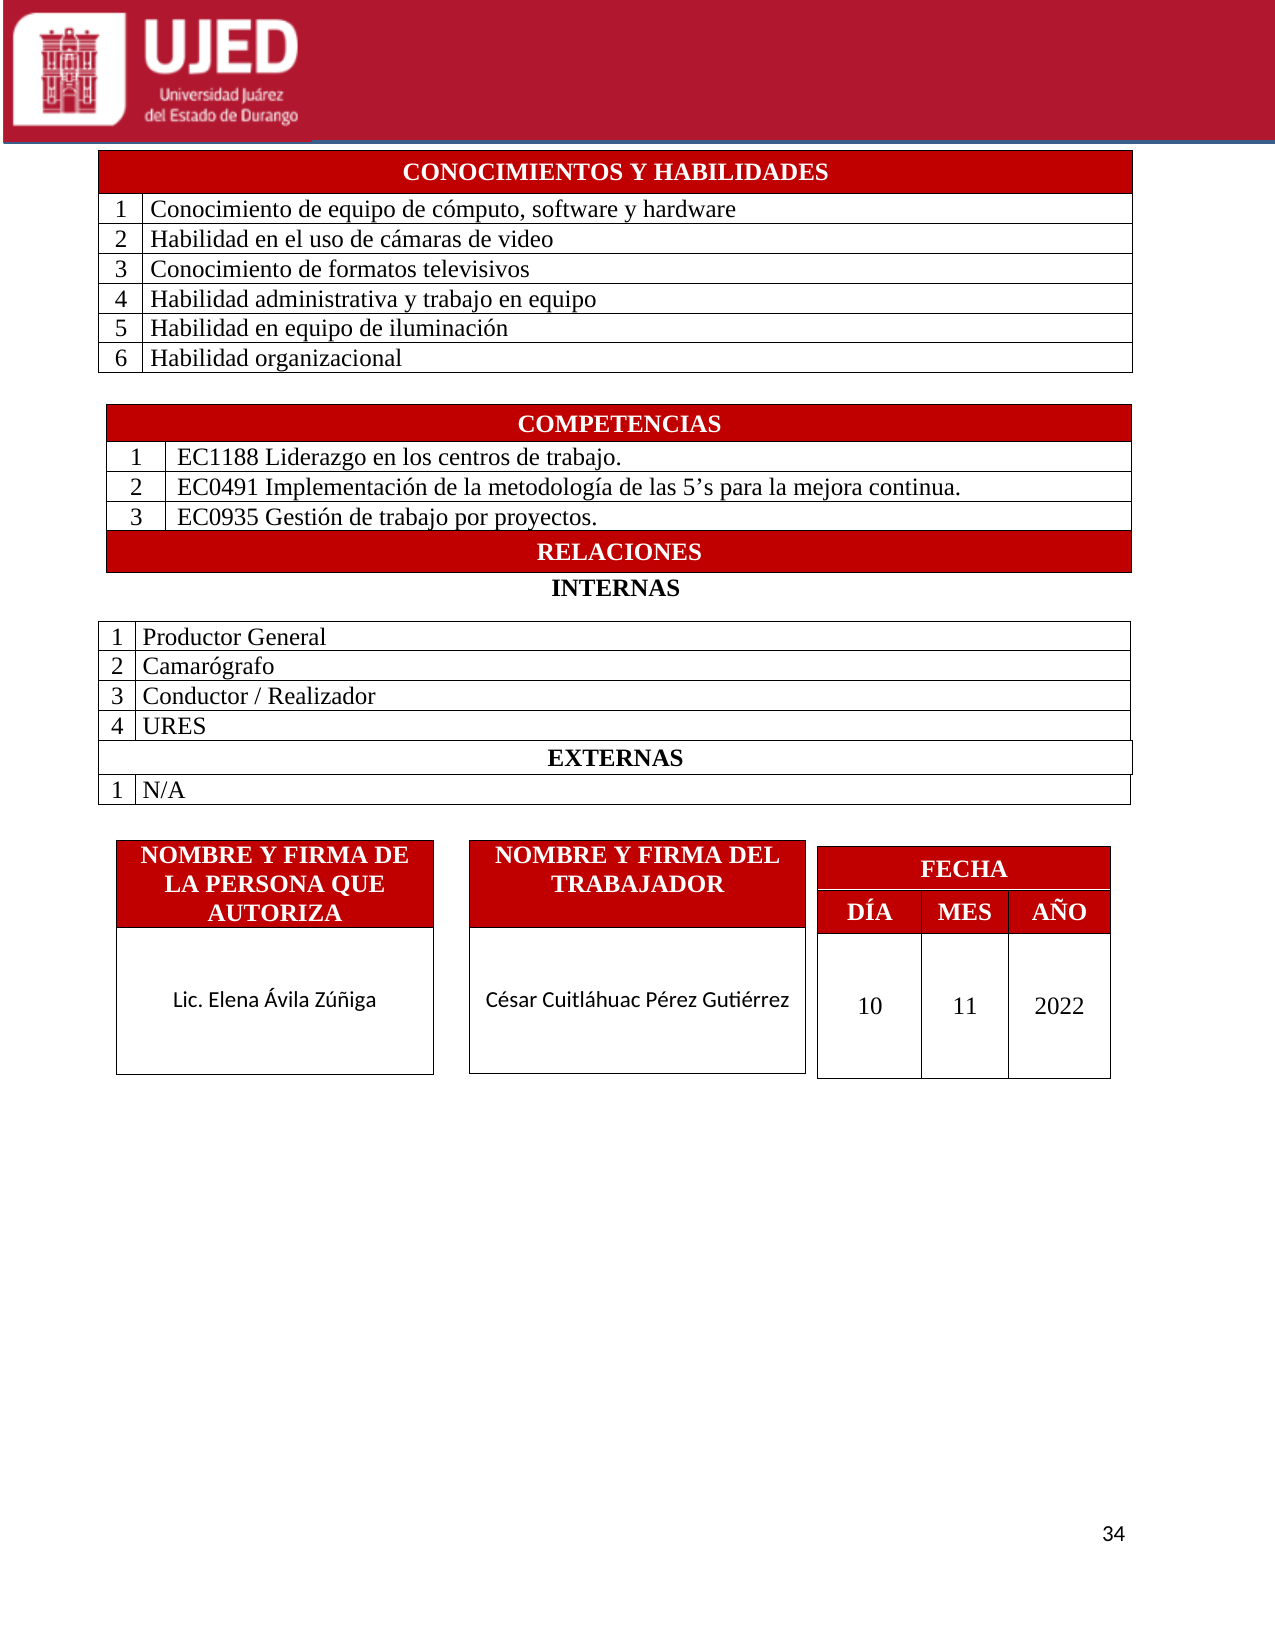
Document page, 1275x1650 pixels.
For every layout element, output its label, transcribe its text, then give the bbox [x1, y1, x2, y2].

table_cell Habilidad en el uso de cámaras de video [143, 224, 1132, 253]
table_cell 4 [99, 284, 142, 312]
table_cell Camarógrafo [136, 651, 1130, 680]
table_cell AÑO [1009, 891, 1110, 933]
table_cell INTERNAS [99, 373, 1132, 621]
table_cell 4 [99, 711, 135, 740]
table_header NOMBRE Y FIRMA DEL TRABAJADOR [470, 841, 805, 927]
table_cell DÍA [818, 891, 921, 933]
table_cell Productor General [136, 622, 1130, 650]
table_cell CONOCIMIENTOS Y HABILIDADES [99, 151, 1132, 193]
table_cell [117, 928, 433, 1074]
table_cell 3 [99, 681, 135, 710]
table_cell 2022 [1009, 934, 1110, 1078]
table_cell [470, 928, 805, 1073]
table_cell Habilidad administrativa y trabajo en equipo [143, 284, 1132, 312]
table_cell 2 [99, 224, 142, 253]
table_cell N/A [136, 775, 1130, 804]
table_cell Habilidad en equipo de iluminación [143, 314, 1132, 342]
table_cell 10 [818, 934, 921, 1078]
table_cell Conocimiento de formatos televisivos [143, 254, 1132, 283]
table_cell EXTERNAS [99, 741, 1132, 774]
table_cell 6 [99, 343, 142, 372]
table_cell 2 [99, 651, 135, 680]
table_header FECHA [818, 847, 1110, 889]
table_cell 3 [99, 254, 142, 283]
table_cell MES [922, 891, 1008, 933]
table_cell Conductor / Realizador [136, 681, 1130, 710]
table_cell 1 [99, 622, 135, 650]
table_cell Conocimiento de equipo de cómputo, software y hardware [143, 194, 1132, 223]
table_cell 5 [99, 314, 142, 342]
table_cell 1 [99, 775, 135, 804]
table_cell Habilidad organizacional [143, 343, 1132, 372]
table_cell 11 [922, 934, 1008, 1078]
table_header NOMBRE Y FIRMA DE LA PERSONA QUE AUTORIZA [117, 841, 433, 927]
table_cell URES [136, 711, 1130, 740]
table_cell 1 [99, 194, 142, 223]
